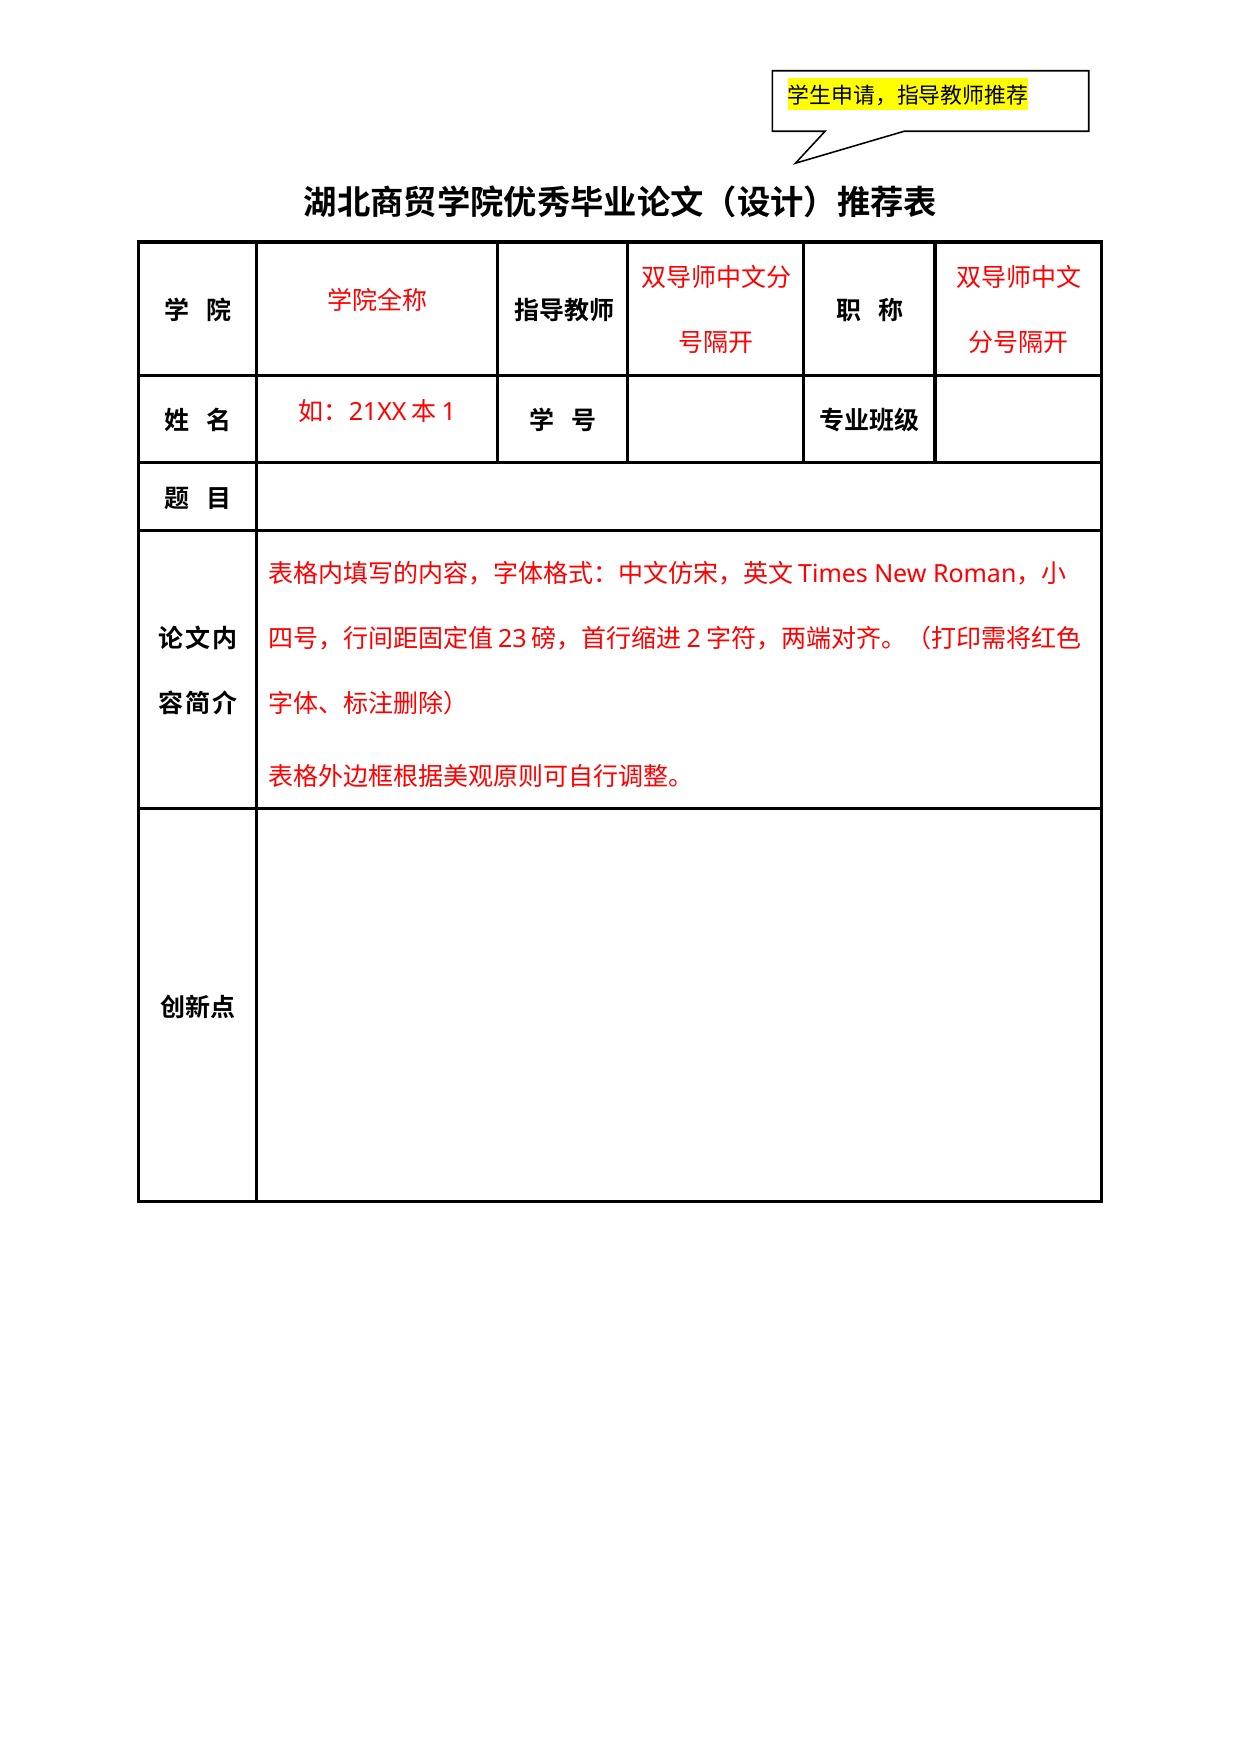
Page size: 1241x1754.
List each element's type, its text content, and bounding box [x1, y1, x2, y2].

table_cell 题 目 [140, 464, 255, 529]
subtitle 湖北商贸学院优秀毕业论文（设计）推荐表 [177, 168, 1063, 233]
table_header 职 称 [805, 244, 933, 373]
table_cell 姓 名 [140, 377, 255, 461]
table_cell 如：21XX本1 [258, 377, 496, 461]
table_cell 表格内填写的内容，字体格式：中文仿宋，英文Times New Roman，小四号，行间距固定值23磅，首行缩进2字符，两端对齐。（打印需将红色字体、标注删除） 表格外边框根据美观原则可自行调整。 [258, 532, 1100, 807]
table_cell 专业班级 [805, 377, 933, 461]
table_cell 论文内容简介 [140, 532, 255, 807]
table_cell [629, 377, 802, 461]
table_header 双导师中文分号隔开 [937, 244, 1100, 373]
table_header 学 院 [140, 244, 255, 373]
table_cell [258, 810, 1100, 1200]
table_header 学院全称 [258, 244, 496, 373]
table_cell 创新点 [140, 810, 255, 1200]
table_cell 学 号 [499, 377, 626, 461]
table_header 双导师中文分号隔开 [629, 244, 802, 373]
table_cell [258, 464, 1100, 529]
table_header 指导教师 [499, 244, 626, 373]
table_cell [937, 377, 1100, 461]
